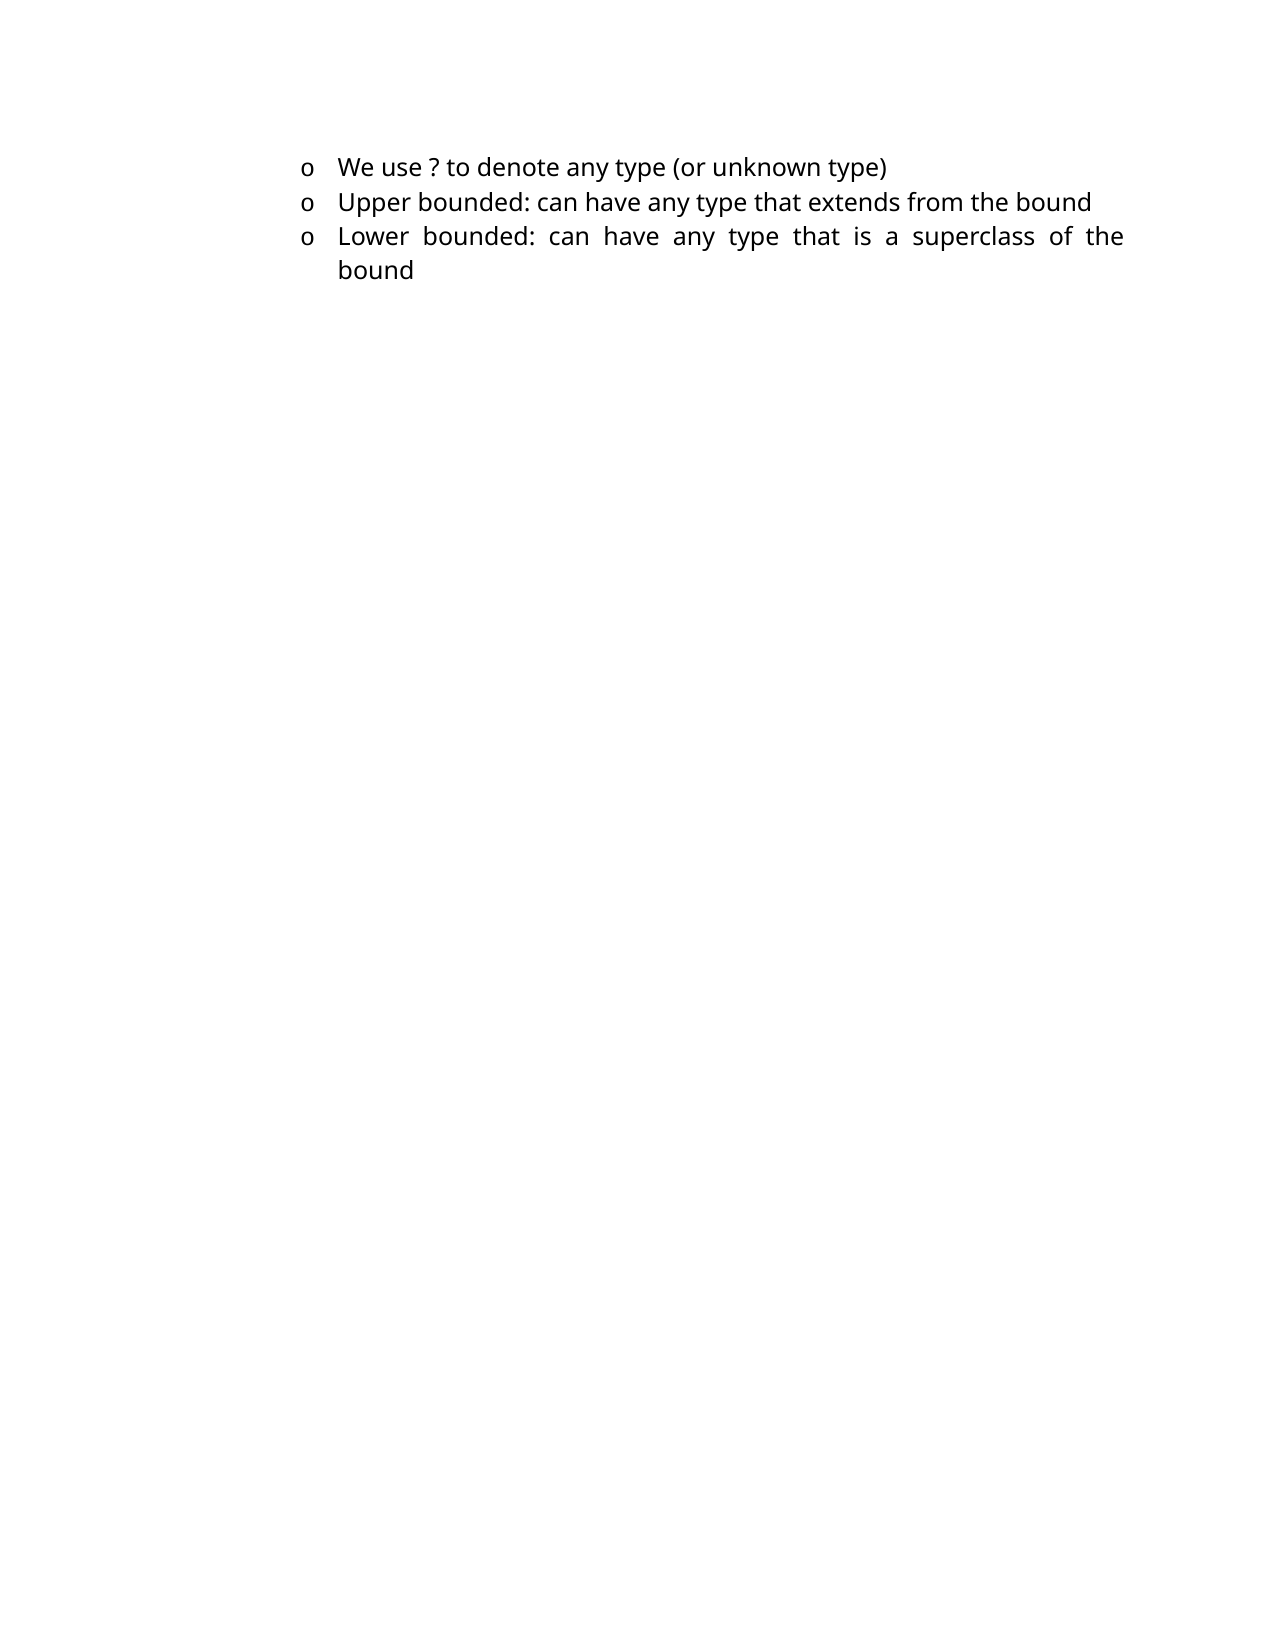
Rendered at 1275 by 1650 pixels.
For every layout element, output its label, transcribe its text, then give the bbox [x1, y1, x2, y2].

list Lower bounded: can have any type that is a superclass of the bound [300, 218, 1125, 287]
list We use ? to denote any type (or unknown type) [300, 150, 1125, 184]
list Upper bounded: can have any type that extends from the bound [300, 184, 1125, 218]
